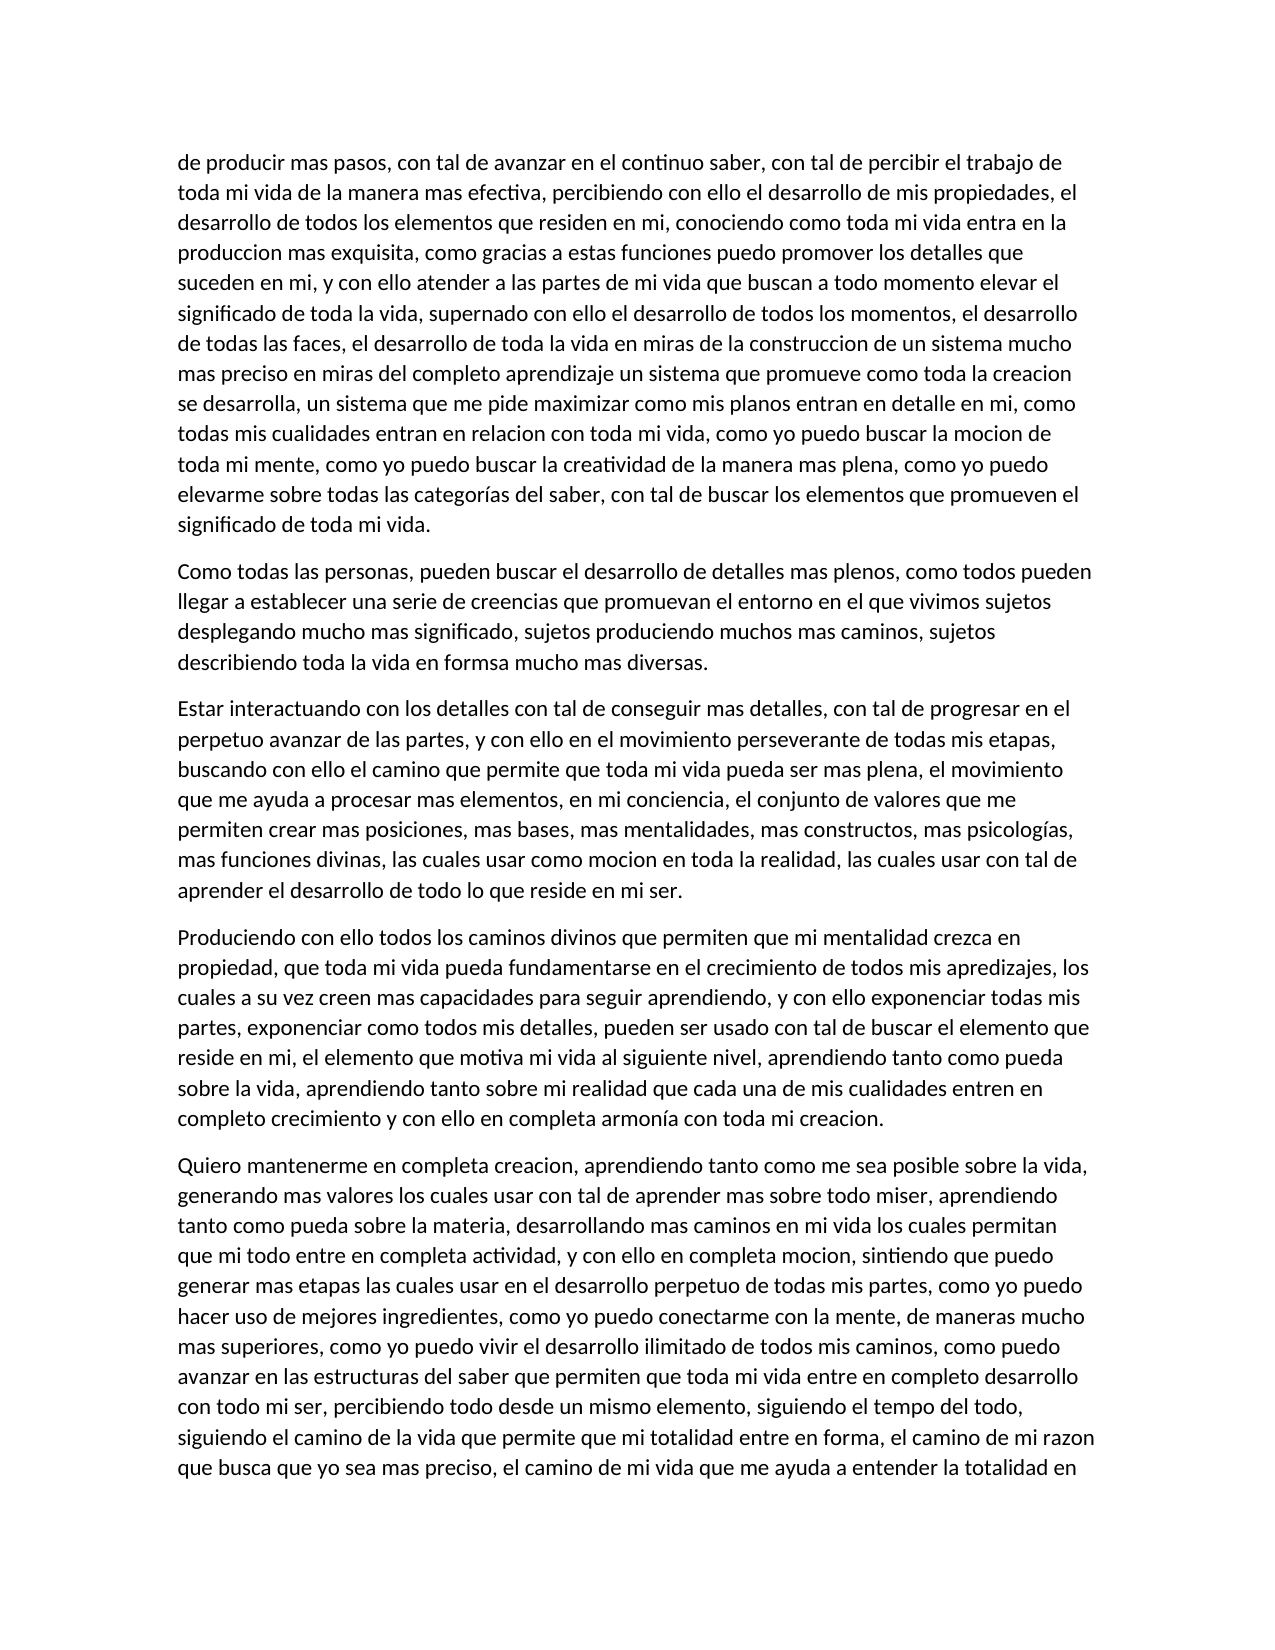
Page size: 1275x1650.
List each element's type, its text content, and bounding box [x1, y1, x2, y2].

text Como todas las personas, pueden buscar el desarrollo de detalles mas plenos, como todos pueden llegar a establecer una serie de creencias que promuevan el entorno en el que vivimos sujetos desplegando mucho mas significado, sujetos produciendo muchos mas caminos, sujetos describiendo toda la vida en formsa mucho mas diversas. [177, 557, 1098, 676]
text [177, 1151, 1098, 1481]
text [177, 148, 1098, 538]
text Produciendo con ello todos los caminos divinos que permiten que mi mentalidad crezca en propiedad, que toda mi vida pueda fundamentarse en el crecimiento de todos mis apredizajes, los cuales a su vez creen mas capacidades para seguir aprendiendo, y con ello exponenciar todas mis partes, exponenciar como todos mis detalles, pueden ser usado con tal de buscar el elemento que reside en mi, el elemento que motiva mi vida al siguiente nivel, aprendiendo tanto como pueda sobre la vida, aprendiendo tanto sobre mi realidad que cada una de mis cualidades entren en completo crecimiento y con ello en completa armonía con toda mi creacion. [177, 923, 1098, 1132]
text Estar interactuando con los detalles con tal de conseguir mas detalles, con tal de progresar en el perpetuo avanzar de las partes, y con ello en el movimiento perseverante de todas mis etapas, buscando con ello el camino que permite que toda mi vida pueda ser mas plena, el movimiento que me ayuda a procesar mas elementos, en mi conciencia, el conjunto de valores que me permiten crear mas posiciones, mas bases, mas mentalidades, mas constructos, mas psicologías, mas funciones divinas, las cuales usar como mocion en toda la realidad, las cuales usar con tal de aprender el desarrollo de todo lo que reside en mi ser. [177, 694, 1098, 904]
